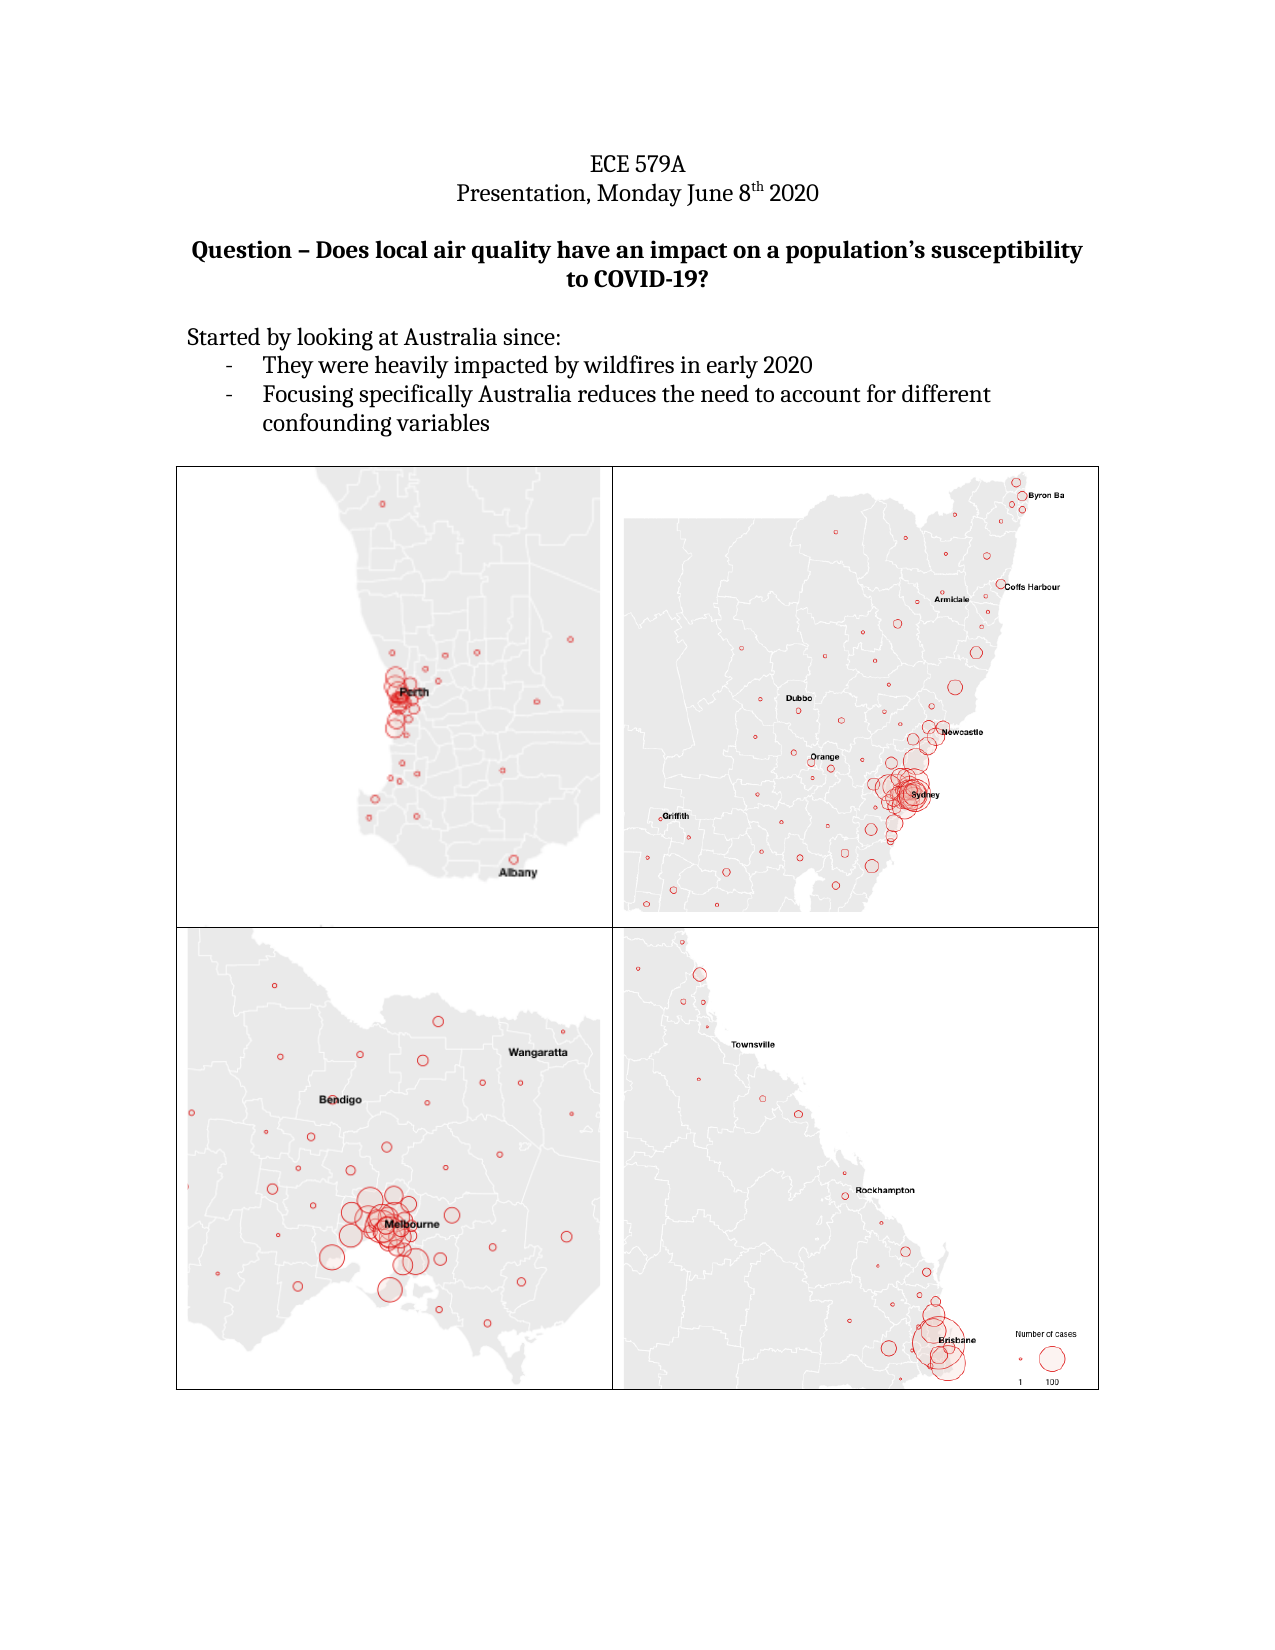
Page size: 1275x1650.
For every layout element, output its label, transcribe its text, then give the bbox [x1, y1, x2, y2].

text Question – Does local air quality have an impact on a population’s susceptibility to COVID-19? [187, 236, 1087, 294]
table_header [600, 467, 612, 927]
table_header [177, 467, 187, 927]
picture [187, 467, 600, 927]
text Started by looking at Australia since: [187, 322, 1087, 351]
picture [187, 928, 600, 1386]
list Focusing specifically Australia reduces the need to account for different confounding variables [225, 380, 1087, 437]
table_cell [613, 928, 623, 1389]
table_cell [1088, 928, 1098, 1389]
picture [623, 928, 1088, 1389]
picture [623, 467, 1077, 912]
list They were heavily impacted by wildfires in early 2020 [225, 351, 1087, 380]
table_header [613, 467, 1098, 927]
text Presentation, Monday June 8th 2020 [187, 179, 1087, 207]
table_cell [177, 928, 612, 1389]
text ECE 579A [187, 150, 1087, 179]
